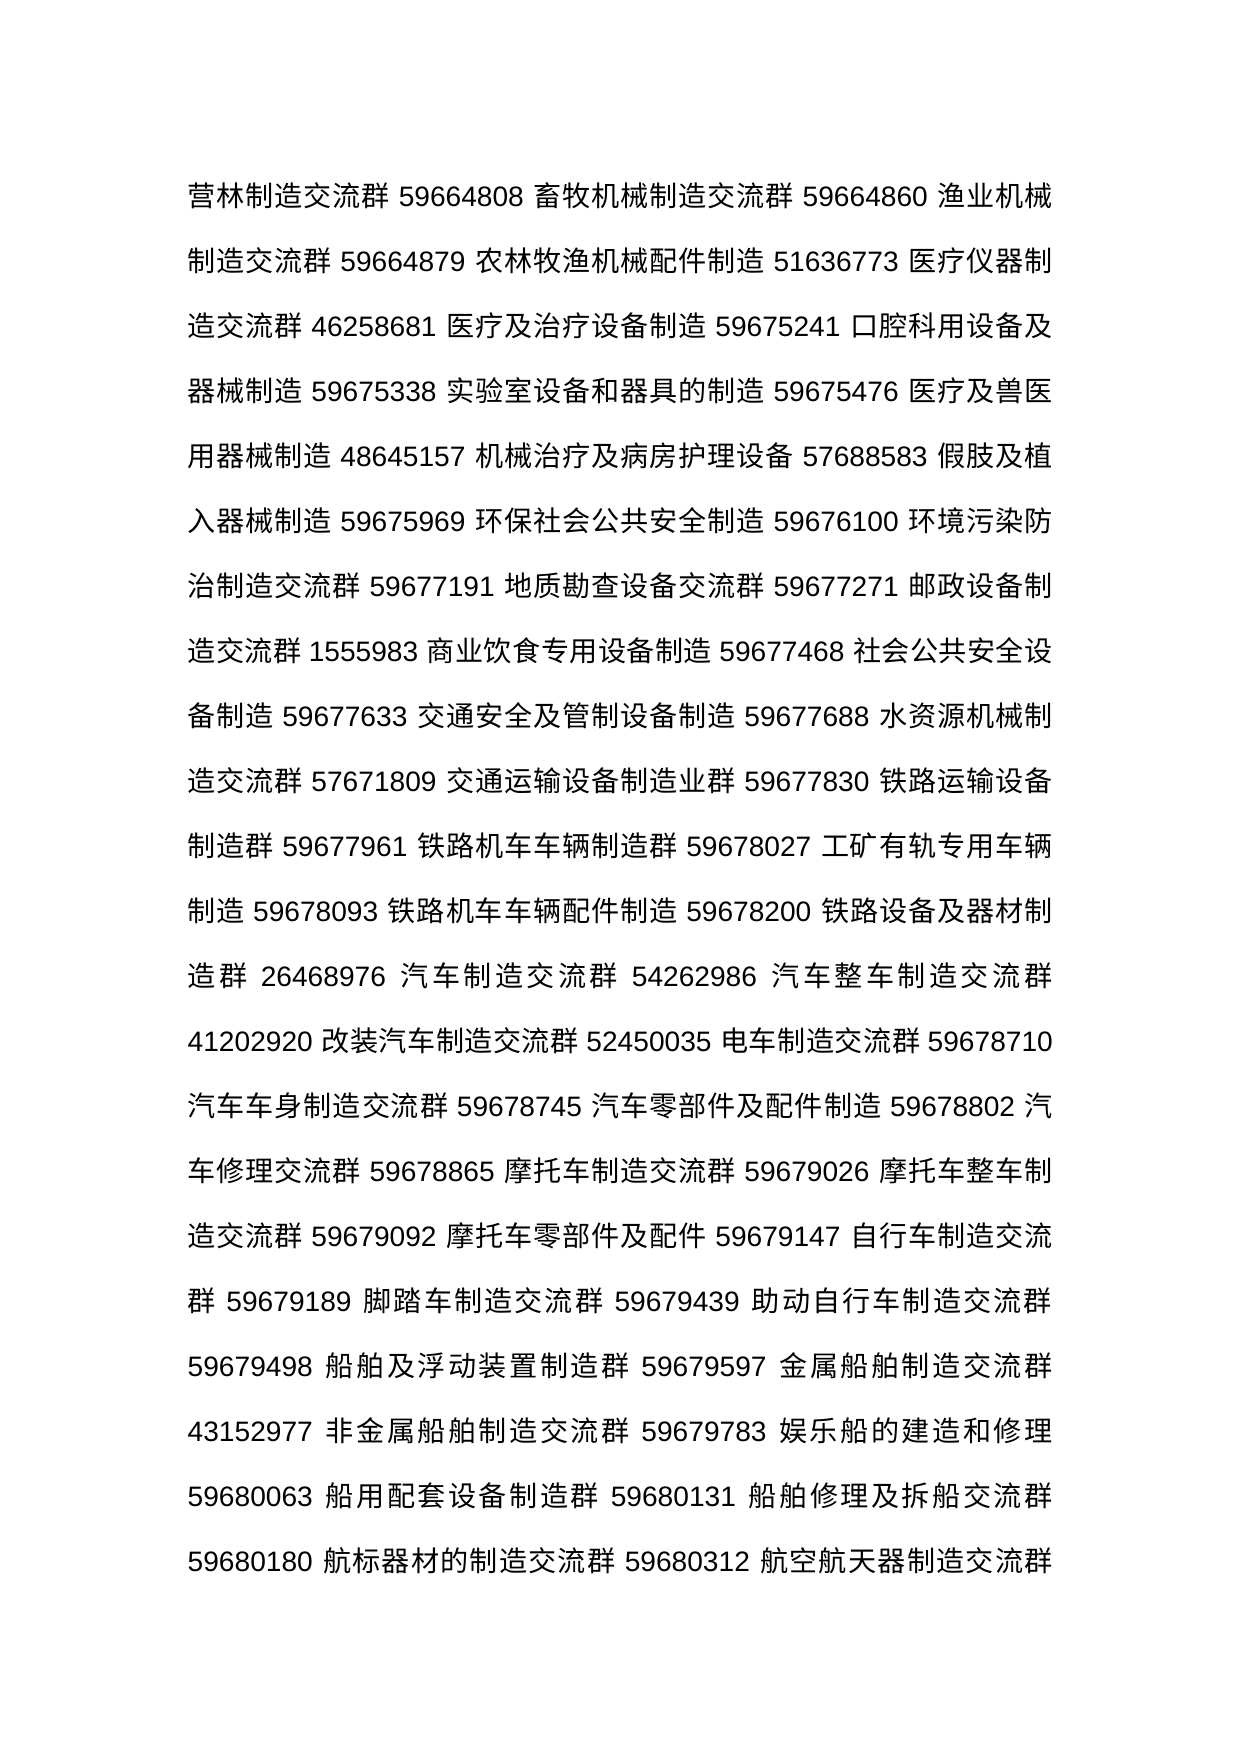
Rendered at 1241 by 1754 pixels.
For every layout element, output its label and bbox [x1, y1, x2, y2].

text [187, 162, 1053, 1592]
